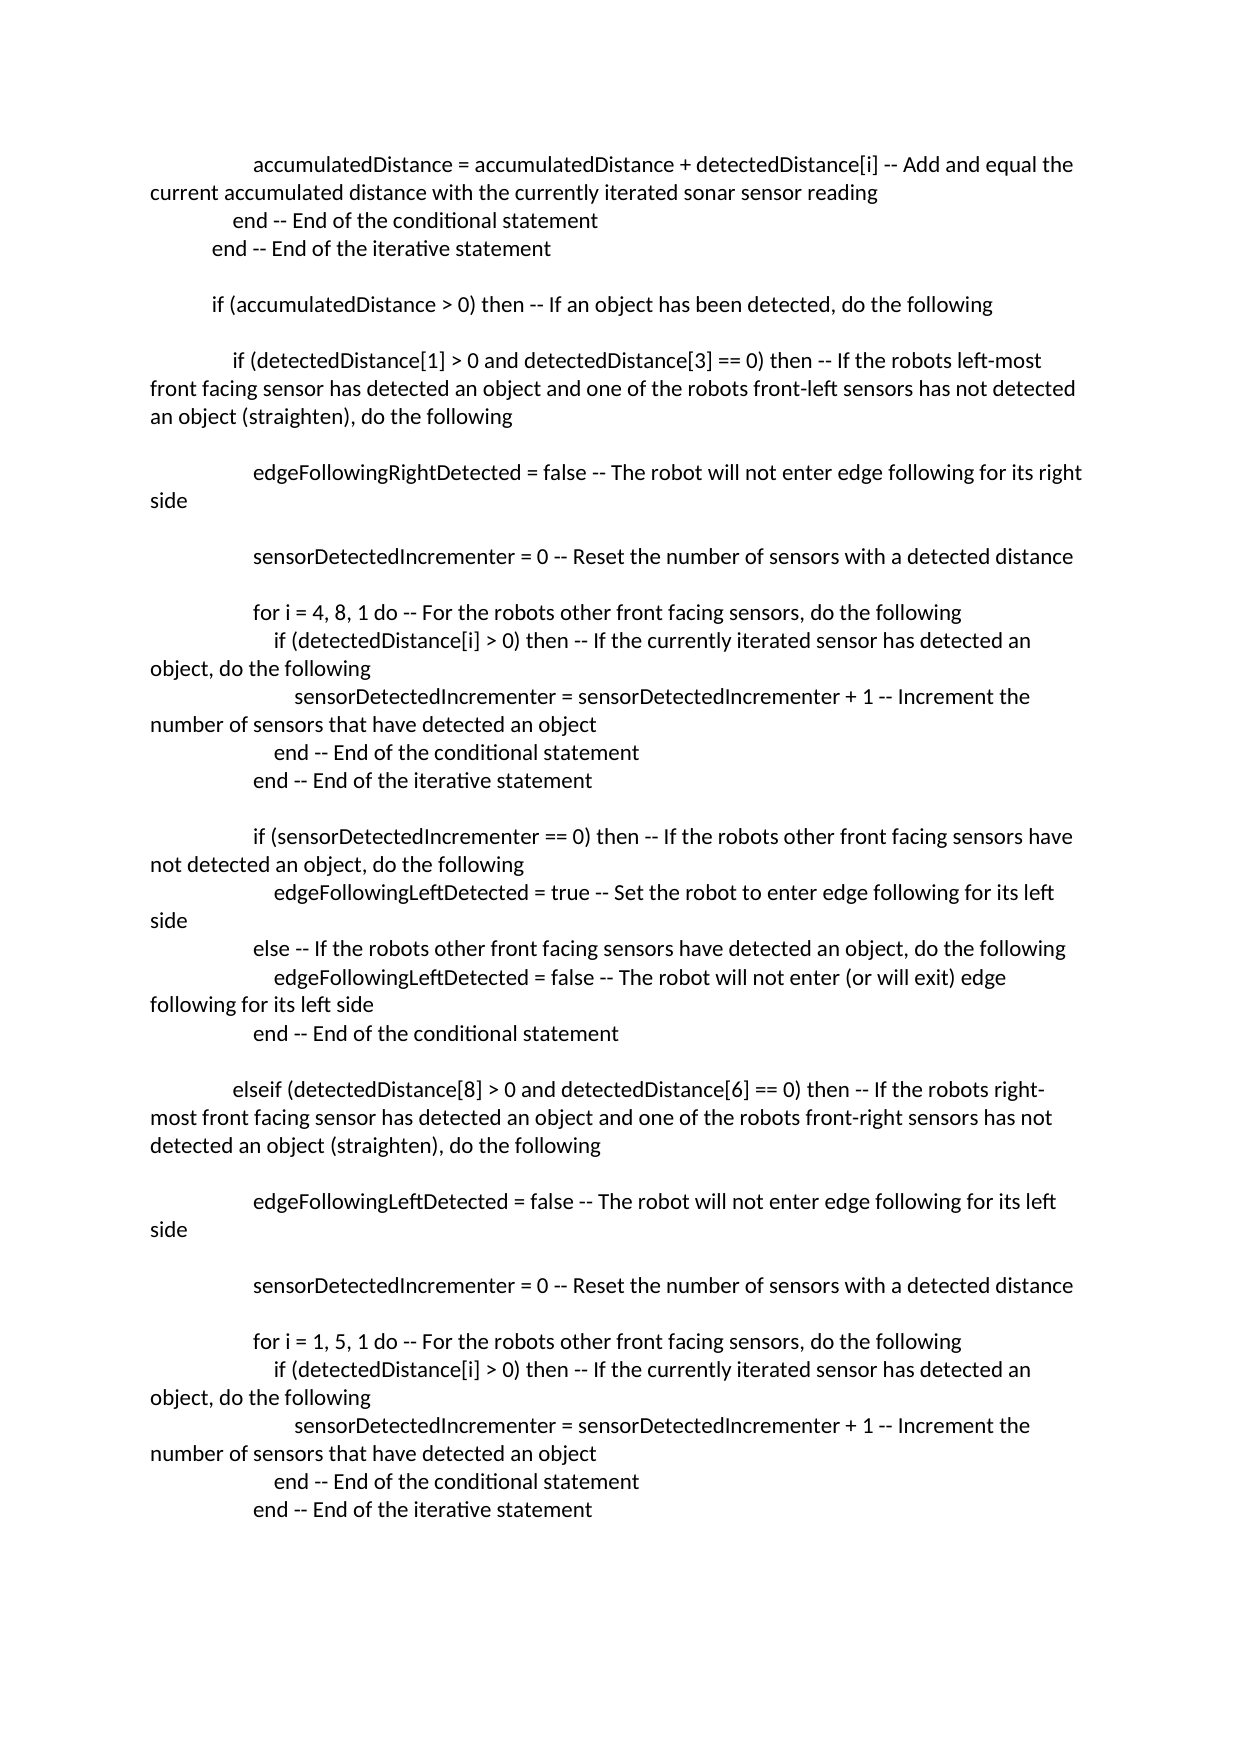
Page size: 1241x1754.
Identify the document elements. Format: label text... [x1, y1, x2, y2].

text if (accumulatedDistance > 0) then -- If an object has been detected, do the following [150, 290, 1090, 318]
text if (detectedDistance[1] > 0 and detectedDistance[3] == 0) then -- If the robots left-most front facing sensor has detected an object and one of the robots front-left sensors has not detected an object (straighten), do the following [150, 346, 1090, 430]
text end -- End of the conditional statement [150, 738, 1090, 766]
text edgeFollowingLeftDetected = false -- The robot will not enter edge following for its left side [150, 1187, 1090, 1243]
text sensorDetectedIncrementer = sensorDetectedIncrementer + 1 -- Increment the number of sensors that have detected an object [150, 1411, 1090, 1467]
text end -- End of the iterative statement [150, 1495, 1090, 1523]
text accumulatedDistance = accumulatedDistance + detectedDistance[i] -- Add and equal the current accumulated distance with the currently iterated sonar sensor reading [150, 150, 1090, 206]
text end -- End of the iterative statement [150, 234, 1090, 262]
text end -- End of the conditional statement [150, 1019, 1090, 1047]
text end -- End of the iterative statement [150, 766, 1090, 794]
text elseif (detectedDistance[8] > 0 and detectedDistance[6] == 0) then -- If the robots right-most front facing sensor has detected an object and one of the robots front-right sensors has not detected an object (straighten), do the following [150, 1075, 1090, 1159]
text else -- If the robots other front facing sensors have detected an object, do the following [150, 934, 1090, 963]
text sensorDetectedIncrementer = 0 -- Reset the number of sensors with a detected distance [150, 542, 1090, 570]
text end -- End of the conditional statement [150, 1467, 1090, 1495]
text if (sensorDetectedIncrementer == 0) then -- If the robots other front facing sensors have not detected an object, do the following [150, 822, 1090, 878]
text edgeFollowingLeftDetected = true -- Set the robot to enter edge following for its left side [150, 878, 1090, 934]
text sensorDetectedIncrementer = sensorDetectedIncrementer + 1 -- Increment the number of sensors that have detected an object [150, 682, 1090, 738]
text sensorDetectedIncrementer = 0 -- Reset the number of sensors with a detected distance [150, 1271, 1090, 1299]
text if (detectedDistance[i] > 0) then -- If the currently iterated sensor has detected an object, do the following [150, 626, 1090, 682]
text if (detectedDistance[i] > 0) then -- If the currently iterated sensor has detected an object, do the following [150, 1355, 1090, 1411]
text end -- End of the conditional statement [150, 206, 1090, 234]
text for i = 1, 5, 1 do -- For the robots other front facing sensors, do the following [150, 1327, 1090, 1355]
text for i = 4, 8, 1 do -- For the robots other front facing sensors, do the following [150, 598, 1090, 626]
text edgeFollowingRightDetected = false -- The robot will not enter edge following for its right side [150, 458, 1090, 514]
text edgeFollowingLeftDetected = false -- The robot will not enter (or will exit) edge following for its left side [150, 963, 1090, 1019]
